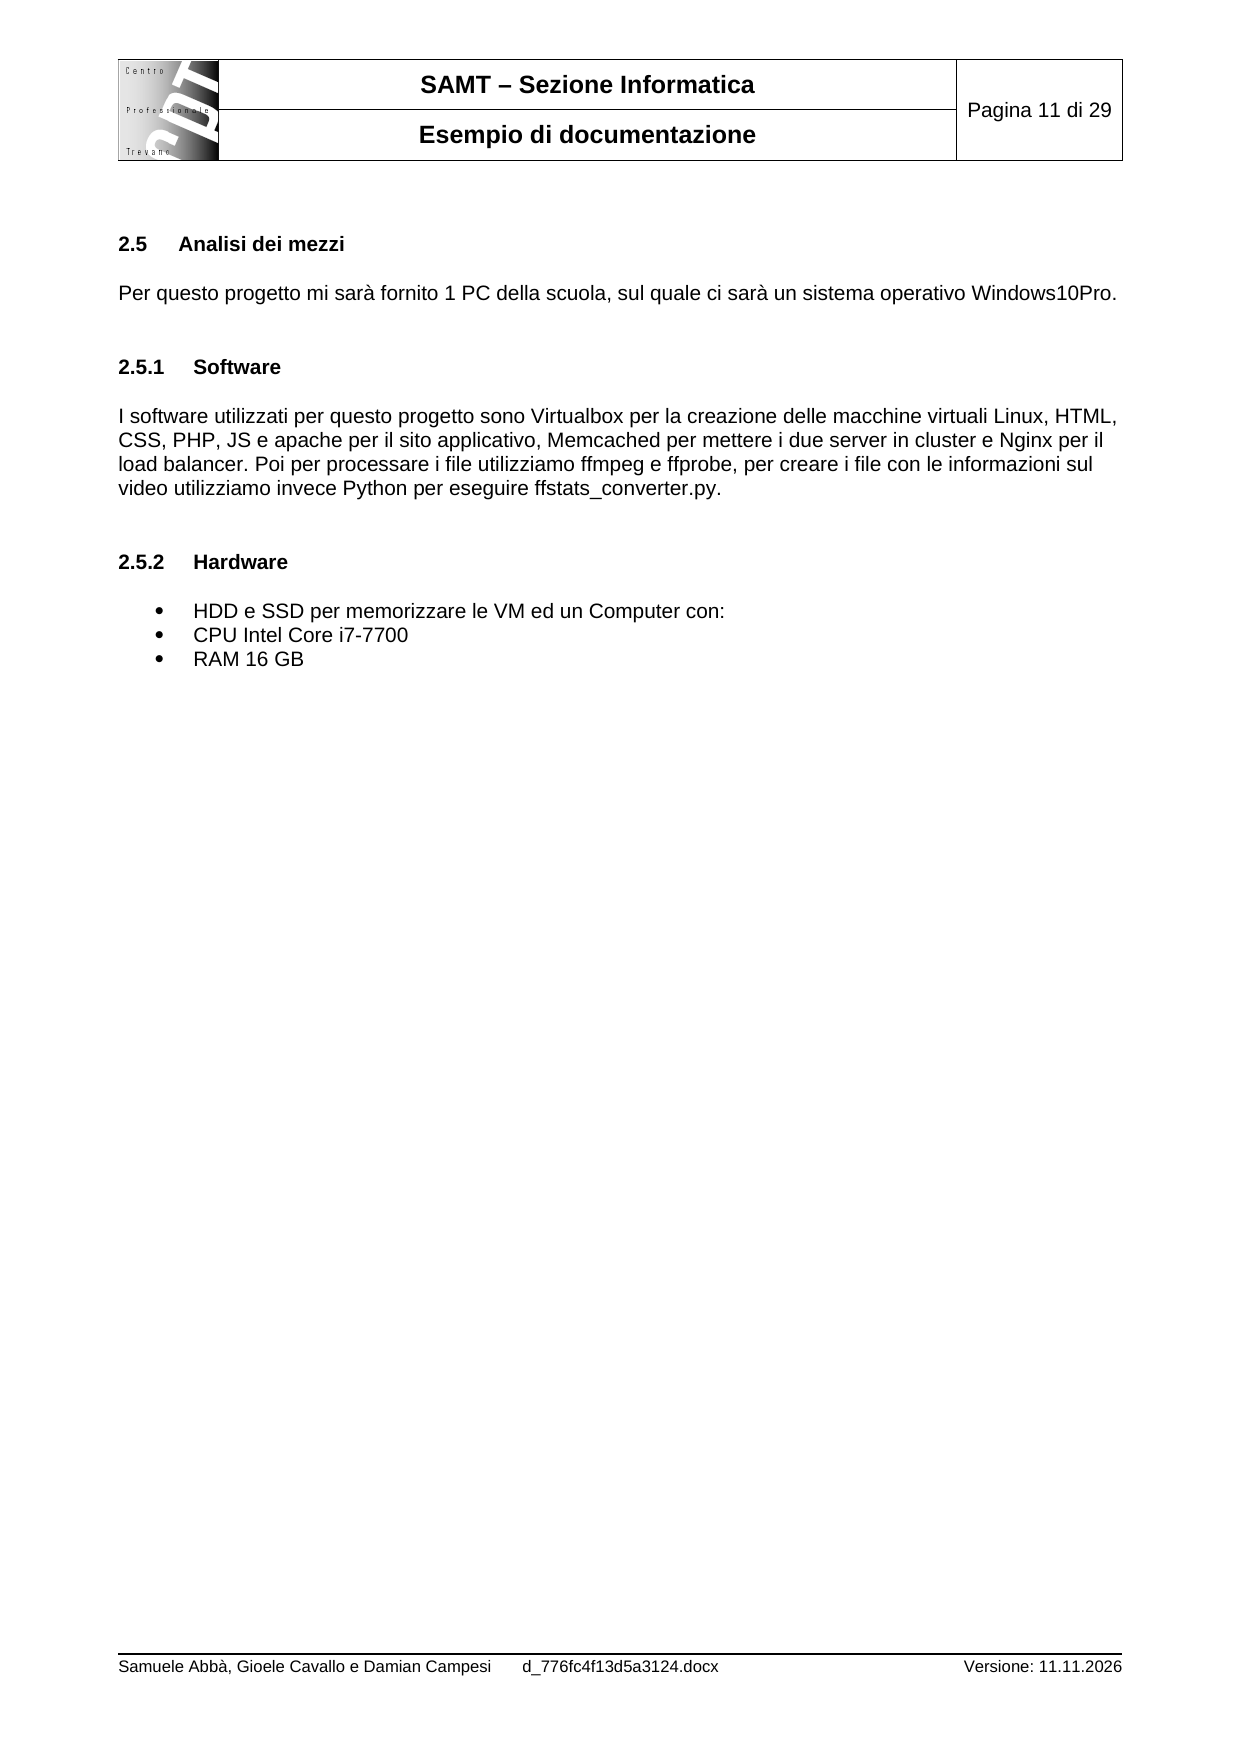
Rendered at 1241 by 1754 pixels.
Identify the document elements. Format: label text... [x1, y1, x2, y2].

list HDD e SSD per memorizzare le VM ed un Computer con: [156, 598, 1122, 622]
text I software utilizzati per questo progetto sono Virtualbox per la creazione delle macchine virtuali Linux, HTML, CSS, PHP, JS e apache per il sito applicativo, Memcached per mettere i due server in cluster e Nginx per il load balancer. Poi per processare i file utilizziamo ffmpeg e ffprobe, per creare i file con le informazioni sul video utilizziamo invece Python per eseguire ffstats_converter.py. [118, 404, 1122, 499]
list CPU Intel Core i7-7700 [156, 622, 1122, 647]
text Per questo progetto mi sarà fornito 1 PC della scuola, sul quale ci sarà un sistema operativo Windows10Pro. [118, 281, 1122, 305]
picture [118, 60, 219, 160]
subtitle Analisi dei mezzi [118, 232, 1122, 256]
list RAM 16 GB [156, 647, 1122, 671]
subtitle Hardware [118, 549, 1122, 573]
subtitle Software [118, 355, 1122, 379]
